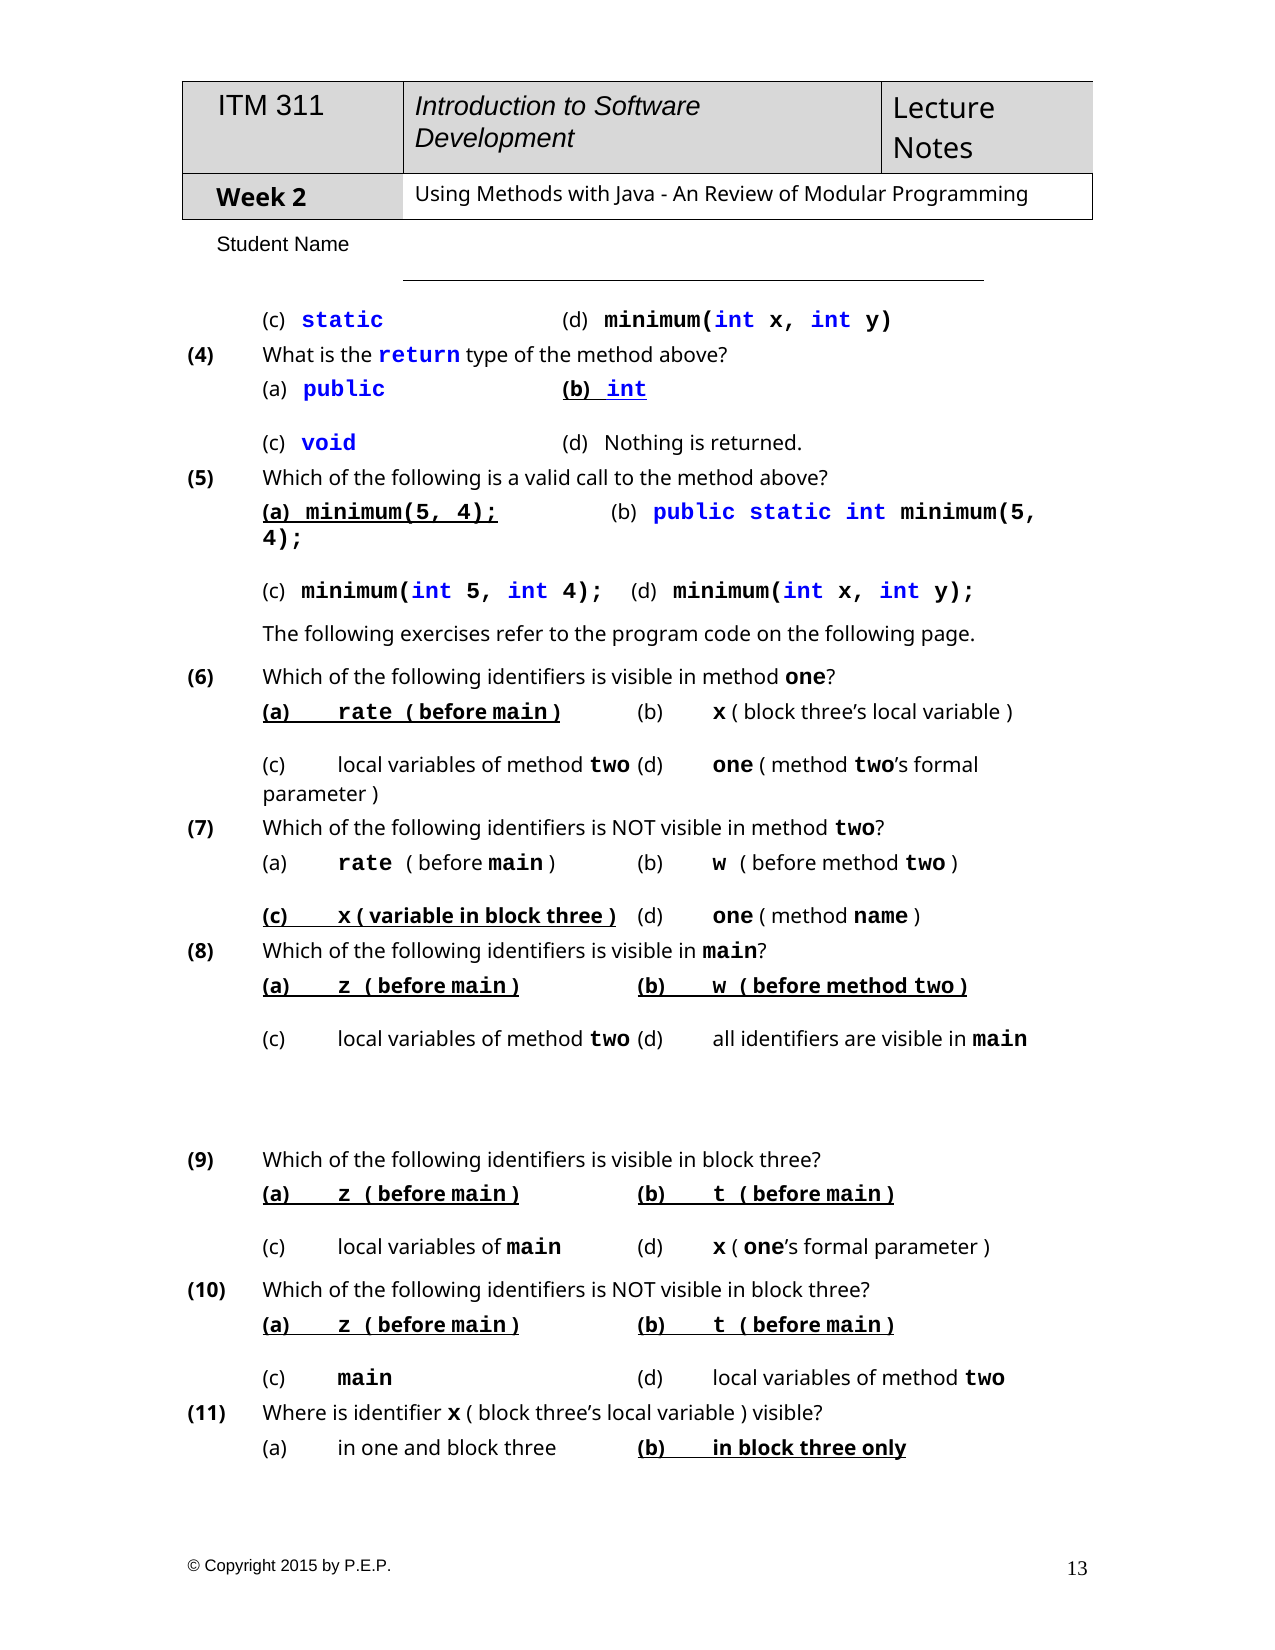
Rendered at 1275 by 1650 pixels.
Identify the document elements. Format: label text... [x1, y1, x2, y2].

text (a) z ( before main ) (b) t ( before main ) [262, 1179, 1087, 1208]
text (a) public (b) int [262, 374, 1087, 404]
text (c) x ( variable in block three ) (d) one ( method name ) [262, 902, 1087, 931]
text (a) in one and block three (b) in block three only [262, 1433, 1087, 1461]
text (6) Which of the following identifiers is visible in method one? [187, 662, 1087, 691]
text (a) rate ( before main ) (b) x ( block three’s local variable ) [262, 697, 1087, 726]
text (c) void (d) Nothing is returned. [187, 428, 1087, 457]
text (9) Which of the following identifiers is visible in block three? [187, 1145, 1087, 1173]
text (c) main (d) local variables of method two [262, 1363, 1087, 1392]
text The following exercises refer to the program code on the following page. [187, 619, 1087, 648]
text (a) minimum(5, 4); (b) public static int minimum(5, 4); [262, 497, 1087, 552]
text (c) local variables of main (d) x ( one’s formal parameter ) [187, 1232, 1087, 1261]
text (7) Which of the following identifiers is NOT visible in method two? [187, 813, 1087, 843]
text (a) z ( before main ) (b) t ( before main ) [262, 1310, 1087, 1339]
text (a) z ( before main ) (b) w ( before method two ) [262, 971, 1087, 1001]
text (5) Which of the following is a valid call to the method above? [187, 463, 1087, 491]
text (c) minimum(int 5, int 4); (d) minimum(int x, int y); [187, 576, 1087, 605]
text (c) local variables of method two (d) all identifiers are visible in main [187, 1024, 1087, 1054]
text (8) Which of the following identifiers is visible in main? [187, 936, 1087, 966]
text (c) local variables of method two (d) one ( method two’s formal parameter ) [262, 750, 1087, 808]
text (4) What is the return type of the method above? [187, 340, 1087, 369]
text (c) static (d) minimum(int x, int y) [187, 305, 1087, 334]
text (11) Where is identifier x ( block three’s local variable ) visible? [187, 1398, 1087, 1427]
text (a) rate ( before main ) (b) w ( before method two ) [262, 848, 1087, 877]
text (10) Which of the following identifiers is NOT visible in block three? [187, 1276, 1087, 1304]
